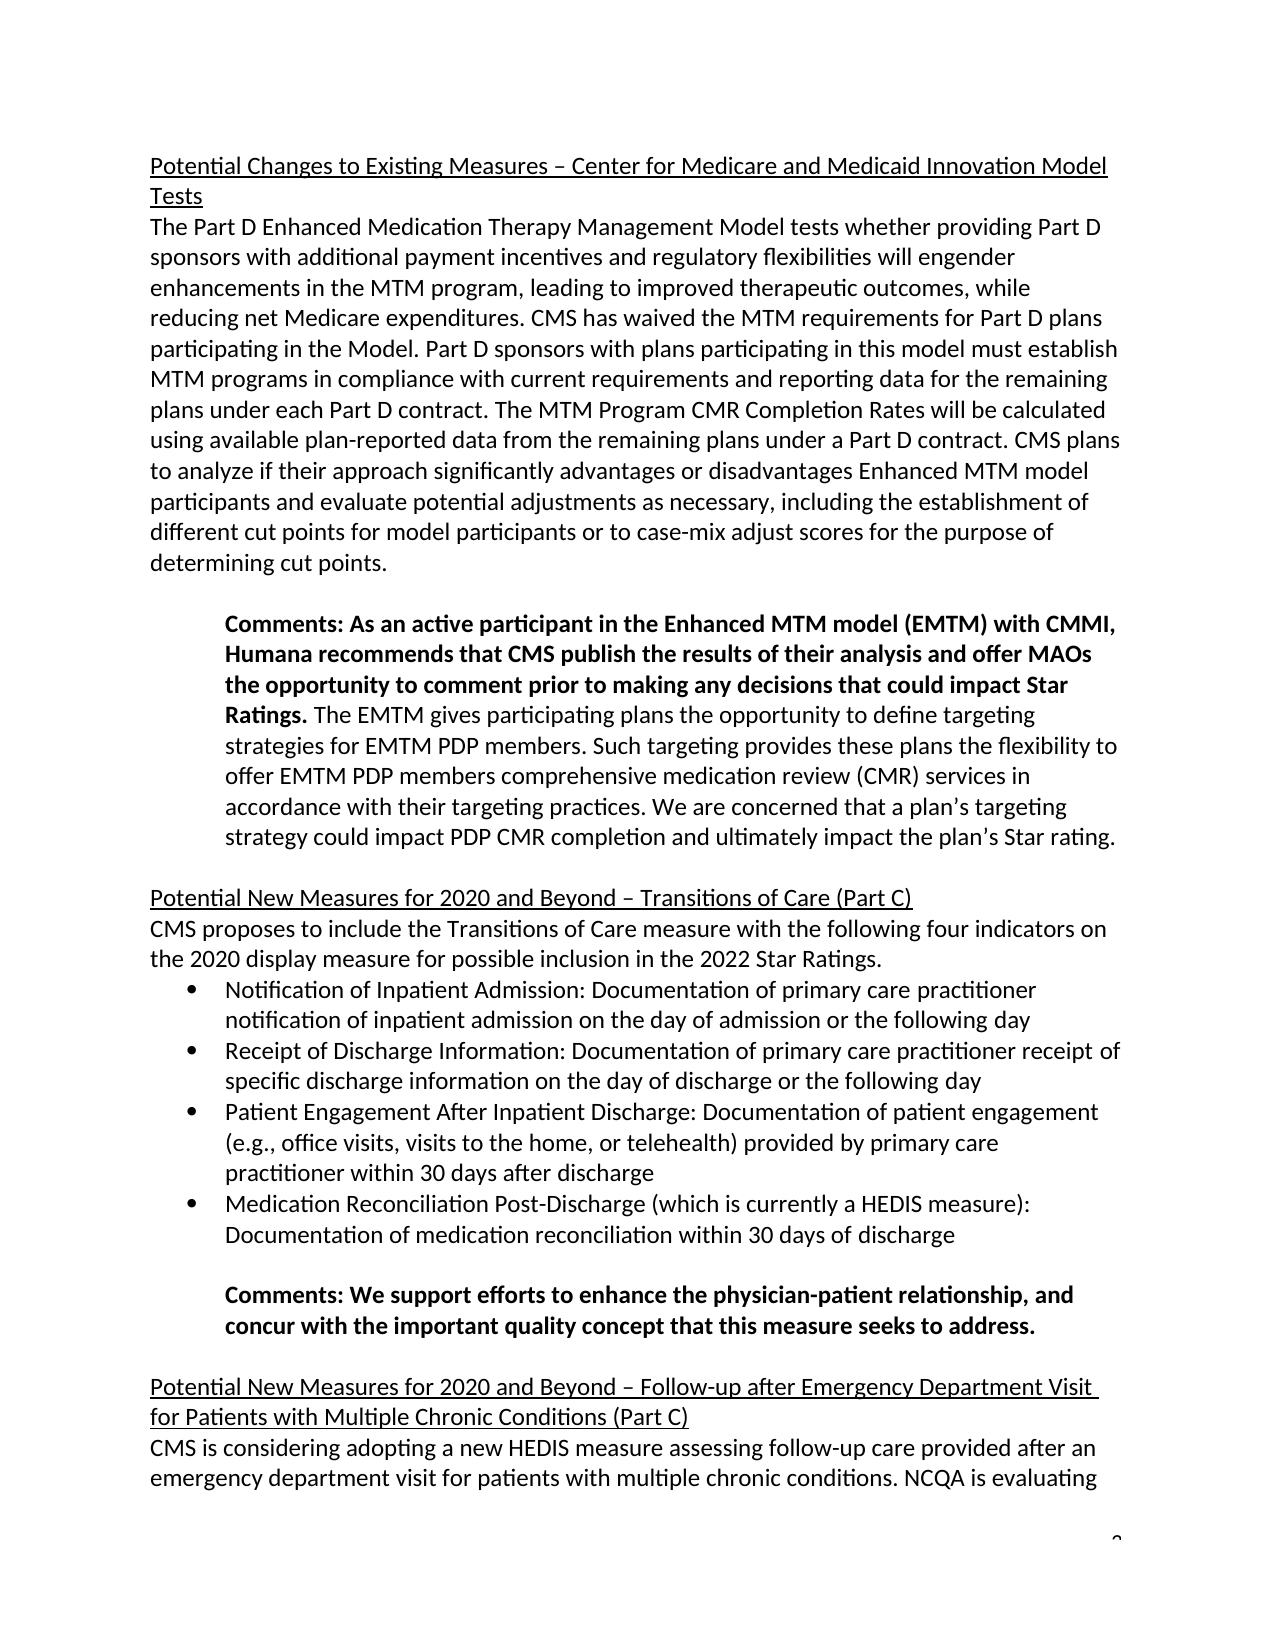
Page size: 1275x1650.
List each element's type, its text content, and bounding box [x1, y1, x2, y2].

list Notification of Inpatient Admission: Documentation of primary care practitioner notification of inpatient admission on the day of admission or the following day [187, 974, 1038, 1035]
list Patient Engagement After Inpatient Discharge: Documentation of patient engagement (e.g., office visits, visits to the home, or telehealth) provided by primary care practitioner within 30 days after discharge [187, 1096, 1101, 1188]
text The Part D Enhanced Medication Therapy Management Model tests whether providing Part D sponsors with additional payment incentives and regulatory flexibilities will engender enhancements in the MTM program, leading to improved therapeutic outcomes, while reducing net Medicare expenditures. CMS has waived the MTM requirements for Part D plans participating in the Model. Part D sponsors with plans participating in this model must establish MTM programs in compliance with current requirements and reporting data for the remaining plans under each Part D contract. The MTM Program CMR Completion Rates will be calculated using available plan-reported data from the remaining plans under a Part D contract. CMS plans to analyze if their approach significantly advantages or disadvantages Enhanced MTM model participants and evaluate potential adjustments as necessary, including the establishment of different cut points for model participants or to case-mix adjust scores for the purpose of determining cut points. [150, 211, 1121, 577]
text CMS proposes to include the Transitions of Care measure with the following four indicators on the 2020 display measure for possible inclusion in the 2022 Star Ratings. [150, 913, 1110, 974]
text Potential New Measures for 2020 and Beyond – Follow-up after Emergency Department Visit for Patients with Multiple Chronic Conditions (Part C) [150, 1371, 1112, 1432]
text CMS is considering adopting a new HEDIS measure assessing follow-up care provided after an emergency department visit for patients with multiple chronic conditions. NCQA is evaluating [150, 1432, 1101, 1493]
text Potential Changes to Existing Measures – Center for Medicare and Medicaid Innovation Model Tests [150, 150, 1111, 211]
list Receipt of Discharge Information: Documentation of primary care practitioner receipt of specific discharge information on the day of discharge or the following day [187, 1035, 1121, 1096]
text Comments: As an active participant in the Enhanced MTM model (EMTM) with CMMI, Humana recommends that CMS publish the results of their analysis and offer MAOs the opportunity to comment prior to making any decisions that could impact Star Ratings. The EMTM gives participating plans the opportunity to define targeting strategies for EMTM PDP members. Such targeting provides these plans the flexibility to offer EMTM PDP members comprehensive medication review (CMR) services in accordance with their targeting practices. We are concerned that a plan’s targeting strategy could impact PDP CMR completion and ultimately impact the plan’s Star rating. [225, 608, 1123, 852]
list Medication Reconciliation Post-Discharge (which is currently a HEDIS measure): Documentation of medication reconciliation within 30 days of discharge [187, 1188, 1077, 1249]
subtitle Comments: We support efforts to enhance the physician-patient relationship, and concur with the important quality concept that this measure seeks to address. [225, 1279, 1078, 1341]
text Potential New Measures for 2020 and Beyond – Transitions of Care (Part C) [150, 882, 1137, 913]
